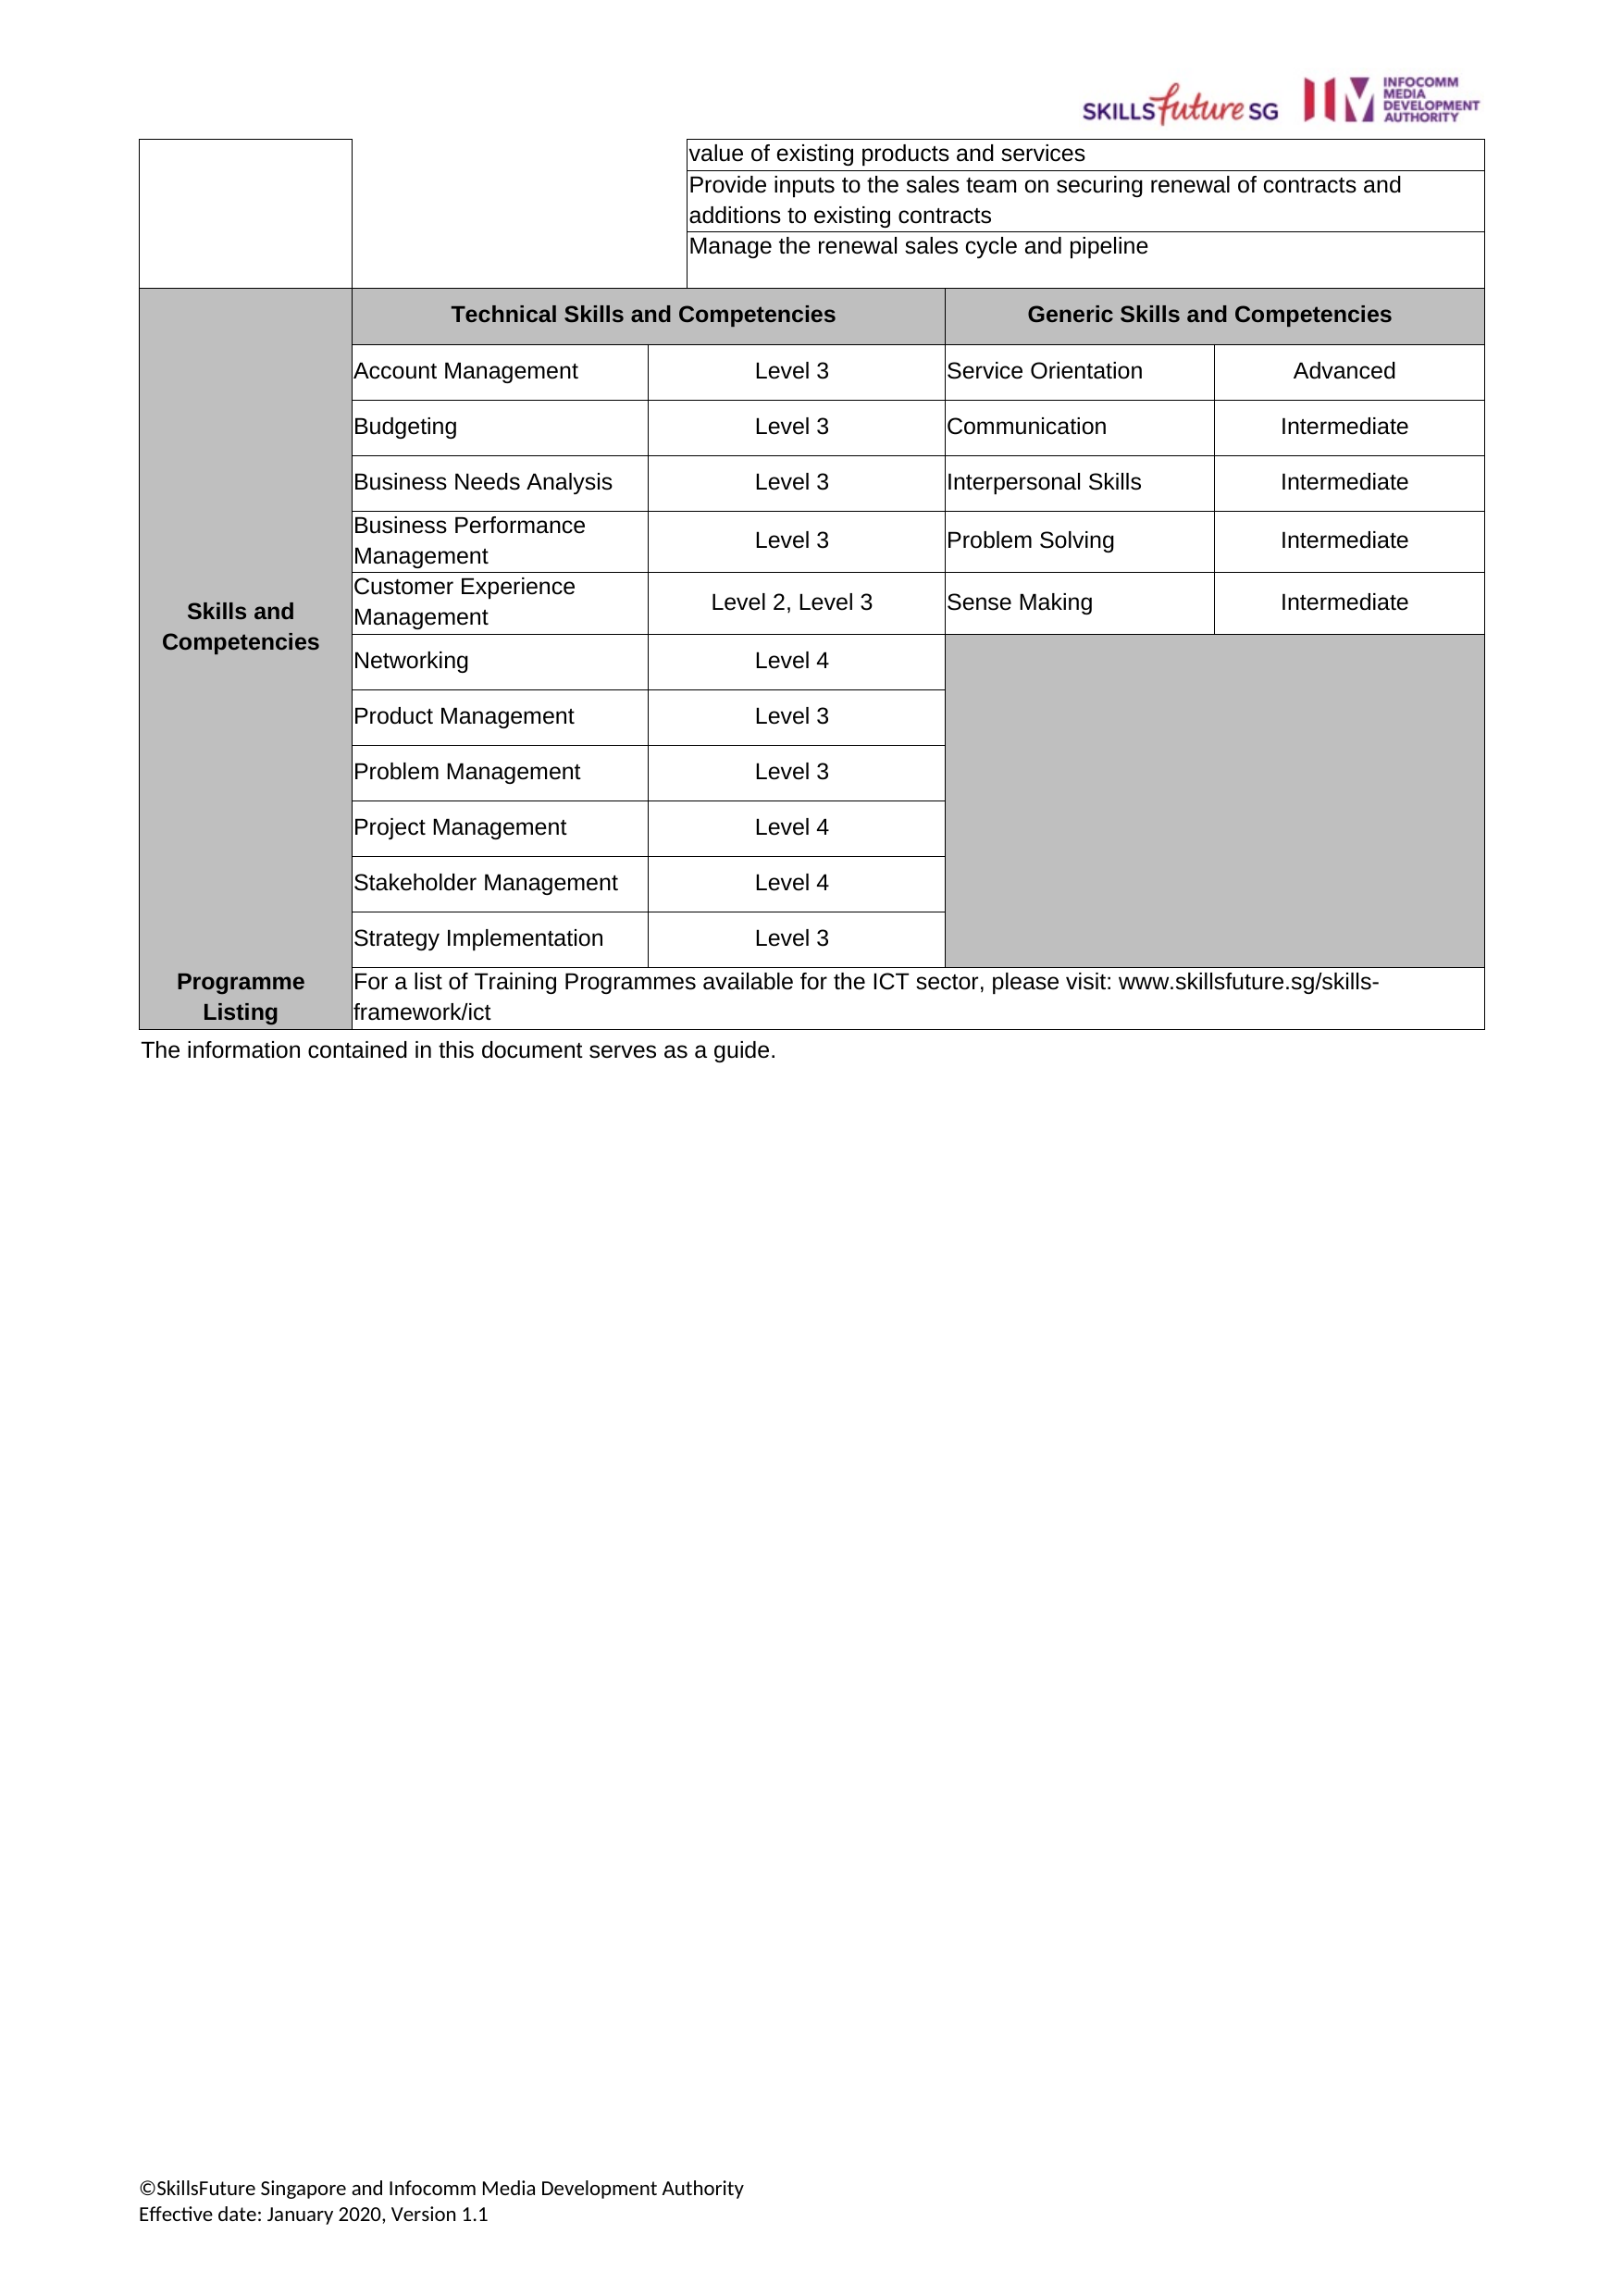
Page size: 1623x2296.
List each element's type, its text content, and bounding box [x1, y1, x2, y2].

table_cell Stakeholder Management [353, 857, 648, 912]
table_cell Technical Skills and Competencies [353, 289, 945, 344]
table_cell [1203, 1030, 1484, 1034]
table_cell Level 4 [649, 857, 945, 912]
table_cell Budgeting [353, 401, 648, 455]
table_cell Intermediate [1215, 456, 1484, 511]
table_cell Level 4 [649, 801, 945, 856]
table_cell Business Needs Analysis [353, 456, 648, 511]
table_cell Interpersonal Skills [946, 456, 1214, 511]
table_cell [945, 1030, 1203, 1034]
table_cell Generic Skills and Competencies [946, 289, 1484, 344]
table_cell Networking [353, 635, 648, 689]
table_cell [352, 1030, 688, 1034]
table_cell Skills and Competencies [140, 289, 352, 967]
table_cell Level 3 [649, 690, 945, 745]
table_cell Service Orientation [946, 345, 1214, 400]
table_cell Level 3 [649, 401, 945, 455]
table_cell Business Performance Management [353, 512, 648, 572]
table_cell Manage the renewal sales cycle and pipeline [688, 232, 1484, 288]
table_cell [140, 1030, 352, 1034]
table_cell Intermediate [1215, 401, 1484, 455]
table_cell Level 3 [649, 512, 945, 572]
table_cell The information contained in this document serves as a guide. [140, 1035, 1484, 1069]
table_cell Intermediate [1215, 512, 1484, 572]
table_cell Level 3 [649, 912, 945, 967]
picture [1078, 68, 1484, 130]
table_cell Product Management [353, 690, 648, 745]
table_cell Level 3 [649, 746, 945, 800]
table_cell Advanced [1215, 345, 1484, 400]
table_cell [688, 1030, 945, 1034]
table_cell Level 4 [649, 635, 945, 689]
table_cell Problem Management [353, 746, 648, 800]
table_cell Provide inputs to the sales team on securing renewal of contracts and additions to existing contracts [688, 171, 1484, 231]
table_cell Customer Experience Management [353, 573, 648, 634]
table_cell Communication [946, 401, 1214, 455]
table_cell Intermediate [1215, 573, 1484, 634]
table_cell Project Management [353, 801, 648, 856]
table_cell Strategy Implementation [353, 912, 648, 967]
table_cell Level 3 [649, 345, 945, 400]
table_cell For a list of Training Programmes available for the ICT sector, please visit: www.skillsfuture.sg/skills-framework/ict [353, 968, 1484, 1029]
table_cell Sense Making [946, 573, 1214, 634]
table_cell [946, 635, 1484, 967]
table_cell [688, 140, 1484, 170]
table_cell Account Management [353, 345, 648, 400]
table_cell Problem Solving [946, 512, 1214, 572]
table_cell Programme Listing [140, 967, 352, 1029]
table_cell Level 2, Level 3 [649, 573, 945, 634]
table_cell Level 3 [649, 456, 945, 511]
